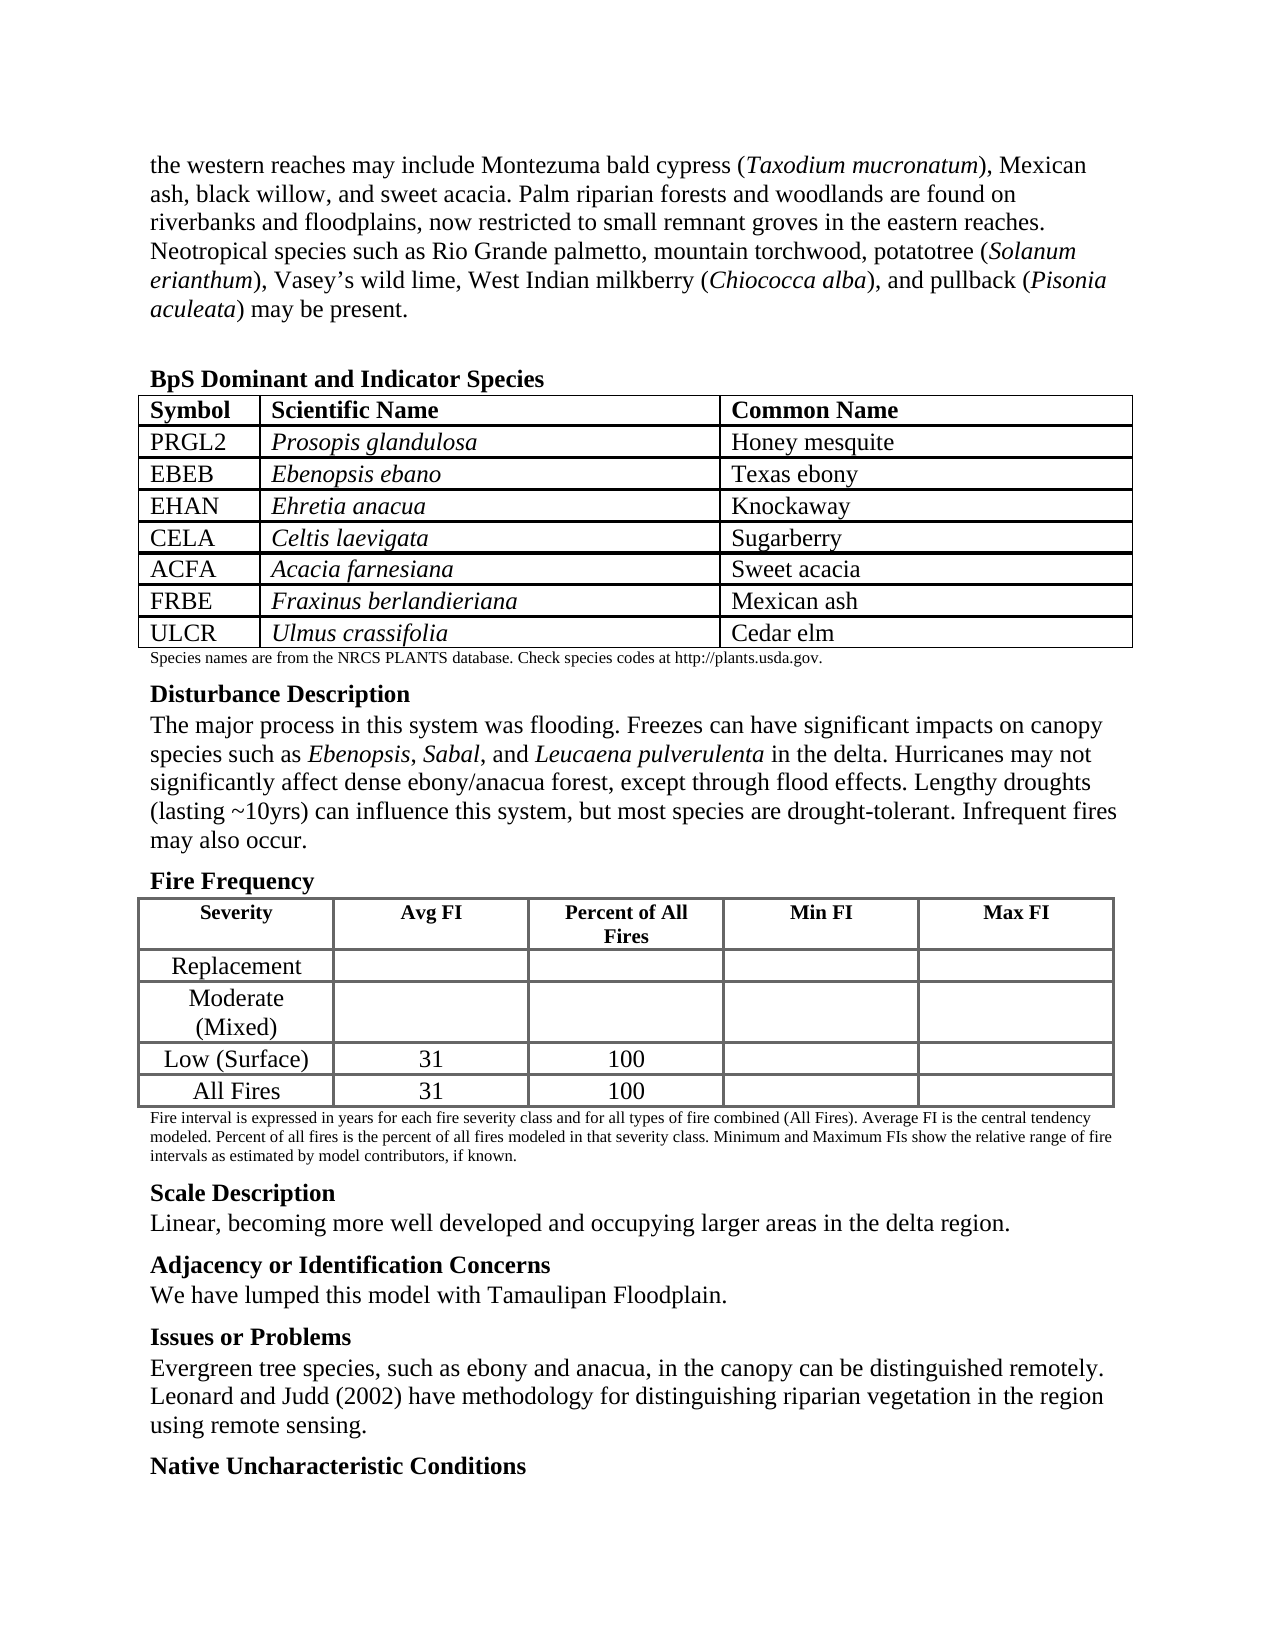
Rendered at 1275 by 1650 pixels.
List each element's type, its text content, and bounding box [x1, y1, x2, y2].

table_cell Honey mesquite [721, 427, 1132, 456]
table_cell [920, 1076, 1112, 1104]
table_cell Ulmus crassifolia [261, 618, 719, 647]
text Scale Description [150, 1178, 1125, 1206]
table_cell ACFA [139, 555, 259, 583]
table_header Avg FI [335, 900, 527, 948]
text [150, 150, 1125, 322]
table_cell Low (Surface) [140, 1044, 332, 1073]
table_cell Mexican ash [721, 586, 1132, 615]
table_cell CELA [139, 523, 259, 551]
table_cell [725, 951, 917, 980]
table_cell PRGL2 [139, 427, 259, 456]
table_cell [530, 983, 722, 1041]
text Species names are from the NRCS PLANTS database. Check species codes at http://plants.usda.gov. [150, 648, 1125, 667]
table_header Max FI [920, 900, 1112, 948]
table_cell EBEB [139, 459, 259, 488]
table_header Percent of All Fires [530, 900, 722, 948]
text Fire Frequency [150, 866, 1125, 895]
table_cell [725, 1044, 917, 1073]
text The major process in this system was flooding. Freezes can have significant impacts on canopy species such as Ebenopsis, Sabal, and Leucaena pulverulenta in the delta. Hurricanes may not significantly affect dense ebony/anacua forest, except through flood effects. Lengthy droughts (lasting ~10yrs) can influence this system, but most species are drought-tolerant. Infrequent fires may also occur. [150, 710, 1125, 854]
table_cell FRBE [139, 586, 259, 615]
table_cell ULCR [139, 618, 259, 647]
table_cell Acacia farnesiana [261, 555, 719, 583]
text Fire interval is expressed in years for each fire severity class and for all types of fire combined (All Fires). Average FI is the central tendency modeled. Percent of all fires is the percent of all fires modeled in that severity class. Minimum and Maximum FIs show the relative range of fire intervals as estimated by model contributors, if known. [150, 1108, 1125, 1165]
table_cell [920, 983, 1112, 1041]
text Adjacency or Identification Concerns [150, 1250, 1125, 1278]
text Evergreen tree species, such as ebony and anacua, in the canopy can be distinguished remotely. Leonard and Judd (2002) have methodology for distinguishing riparian vegetation in the region using remote sensing. [150, 1353, 1125, 1439]
text Disturbance Description [150, 679, 1125, 708]
table_cell [335, 951, 527, 980]
table_header Scientific Name [261, 396, 719, 424]
text Issues or Problems [150, 1322, 1125, 1351]
table_cell [725, 1076, 917, 1104]
table_cell All Fires [140, 1076, 332, 1104]
text Linear, becoming more well developed and occupying larger areas in the delta region. [150, 1208, 1125, 1237]
table_cell Prosopis glandulosa [261, 427, 719, 456]
table_cell Texas ebony [721, 459, 1132, 488]
table_cell 100 [530, 1076, 722, 1104]
table_header Severity [140, 900, 332, 948]
table_cell Cedar elm [721, 618, 1132, 647]
text BpS Dominant and Indicator Species [150, 364, 1125, 392]
table_cell Ebenopsis ebano [261, 459, 719, 488]
table_cell Sugarberry [721, 523, 1132, 551]
table_cell 31 [335, 1076, 527, 1104]
table_header Common Name [721, 396, 1132, 424]
table_cell [920, 951, 1112, 980]
table_cell [725, 983, 917, 1041]
table_cell Moderate (Mixed) [140, 983, 332, 1041]
table_cell EHAN [139, 491, 259, 519]
text Native Uncharacteristic Conditions [150, 1451, 1125, 1480]
table_cell Fraxinus berlandieriana [261, 586, 719, 615]
table_cell [335, 983, 527, 1041]
table_cell Replacement [140, 951, 332, 980]
table_cell Sweet acacia [721, 555, 1132, 583]
table_cell Knockaway [721, 491, 1132, 519]
table_header Symbol [139, 396, 259, 424]
table_cell [530, 951, 722, 980]
table_cell Ehretia anacua [261, 491, 719, 519]
table_cell [920, 1044, 1112, 1073]
table_cell Celtis laevigata [261, 523, 719, 551]
table_header Min FI [725, 900, 917, 948]
text We have lumped this model with Tamaulipan Floodplain. [150, 1281, 1125, 1309]
table_cell 100 [530, 1044, 722, 1073]
table_cell 31 [335, 1044, 527, 1073]
